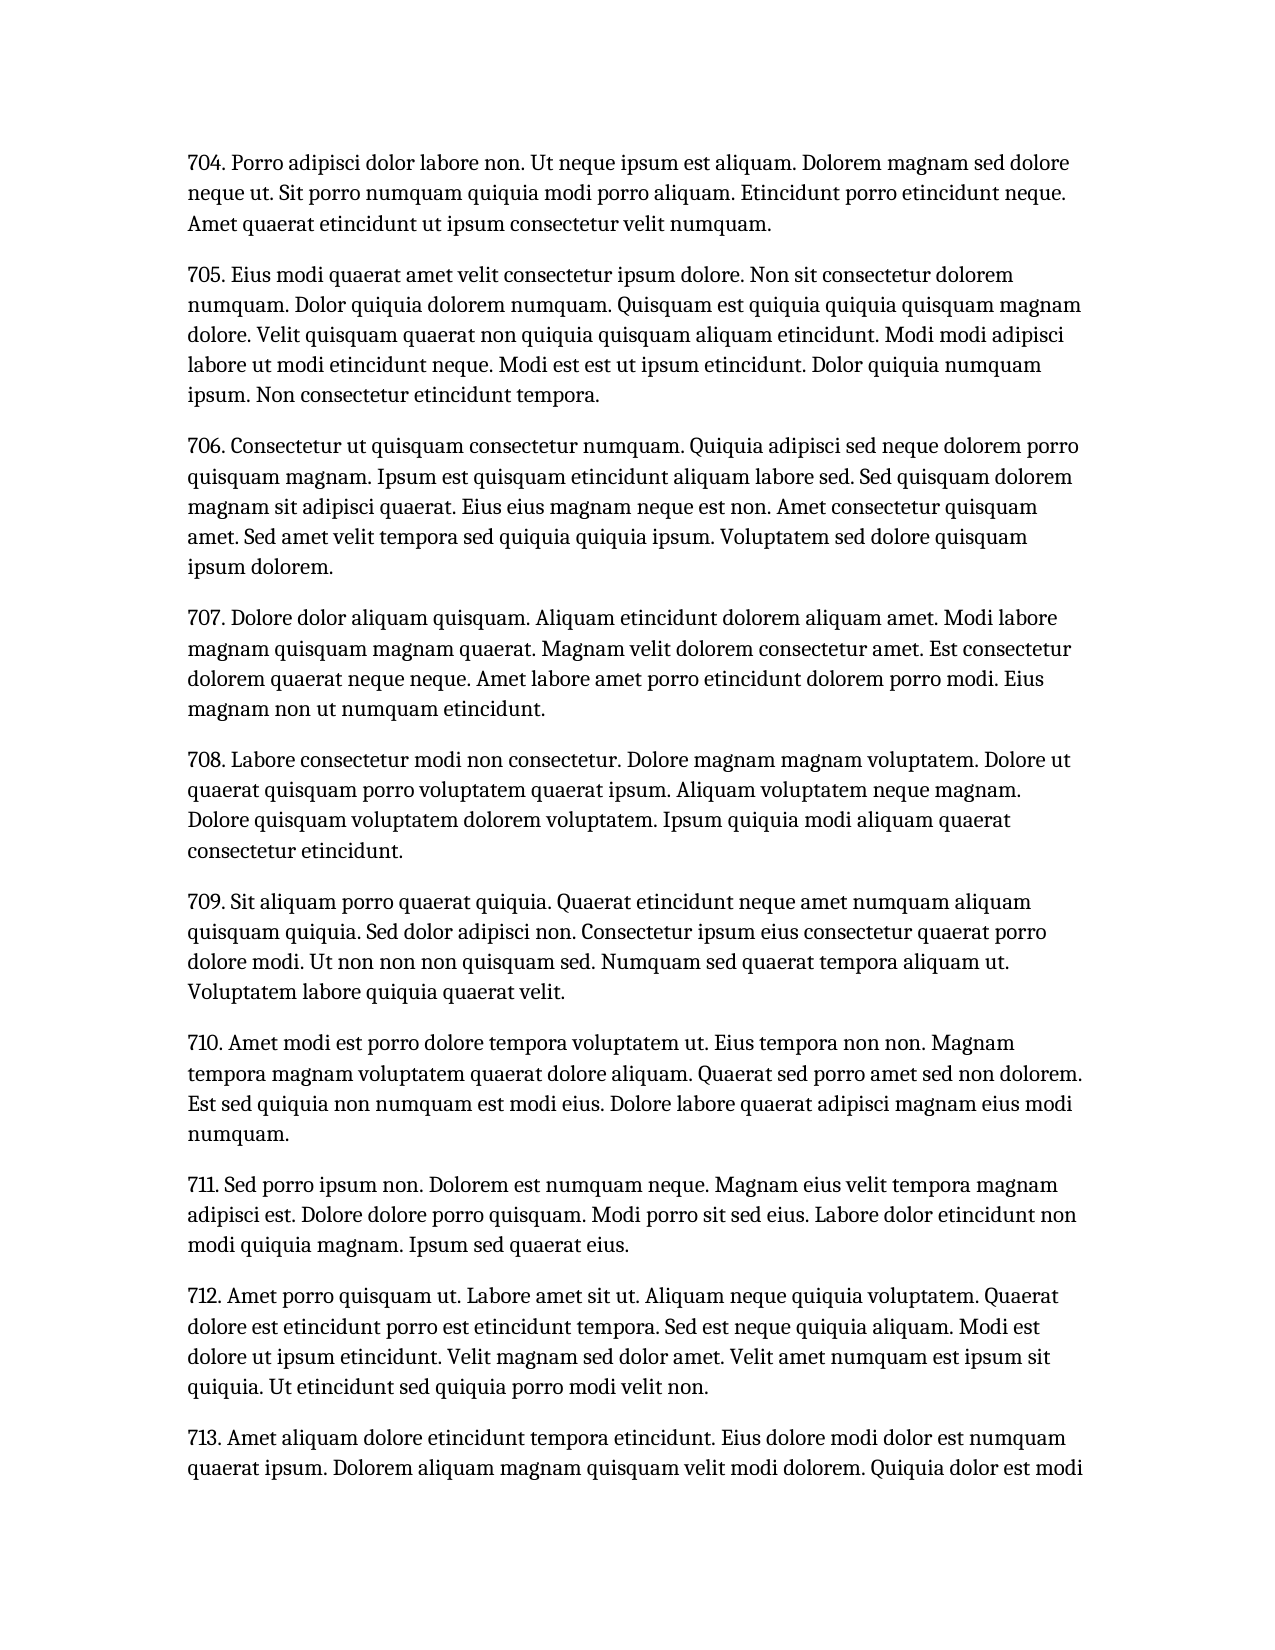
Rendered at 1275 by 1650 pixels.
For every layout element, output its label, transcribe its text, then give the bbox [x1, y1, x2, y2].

text 710. Amet modi est porro dolore tempora voluptatem ut. Eius tempora non non. Magnam tempora magnam voluptatem quaerat dolore aliquam. Quaerat sed porro amet sed non dolorem. Est sed quiquia non numquam est modi eius. Dolore labore quaerat adipisci magnam eius modi numquam. [187, 1030, 1087, 1147]
text 709. Sit aliquam porro quaerat quiquia. Quaerat etincidunt neque amet numquam aliquam quisquam quiquia. Sed dolor adipisci non. Consectetur ipsum eius consectetur quaerat porro dolore modi. Ut non non non quisquam sed. Numquam sed quaerat tempora aliquam ut. Voluptatem labore quiquia quaerat velit. [187, 888, 1087, 1006]
text 711. Sed porro ipsum non. Dolorem est numquam neque. Magnam eius velit tempora magnam adipisci est. Dolore dolore porro quisquam. Modi porro sit sed eius. Labore dolor etincidunt non modi quiquia magnam. Ipsum sed quaerat eius. [187, 1172, 1087, 1259]
text 708. Labore consectetur modi non consectetur. Dolore magnam magnam voluptatem. Dolore ut quaerat quisquam porro voluptatem quaerat ipsum. Aliquam voluptatem neque magnam. Dolore quisquam voluptatem dolorem voluptatem. Ipsum quiquia modi aliquam quaerat consectetur etincidunt. [187, 747, 1087, 864]
text 707. Dolore dolor aliquam quisquam. Aliquam etincidunt dolorem aliquam amet. Modi labore magnam quisquam magnam quaerat. Magnam velit dolorem consectetur amet. Est consectetur dolorem quaerat neque neque. Amet labore amet porro etincidunt dolorem porro modi. Eius magnam non ut numquam etincidunt. [187, 605, 1087, 722]
text 704. Porro adipisci dolor labore non. Ut neque ipsum est aliquam. Dolorem magnam sed dolore neque ut. Sit porro numquam quiquia modi porro aliquam. Etincidunt porro etincidunt neque. Amet quaerat etincidunt ut ipsum consectetur velit numquam. [187, 150, 1087, 237]
text 705. Eius modi quaerat amet velit consectetur ipsum dolore. Non sit consectetur dolorem numquam. Dolor quiquia dolorem numquam. Quisquam est quiquia quiquia quisquam magnam dolore. Velit quisquam quaerat non quiquia quisquam aliquam etincidunt. Modi modi adipisci labore ut modi etincidunt neque. Modi est est ut ipsum etincidunt. Dolor quiquia numquam ipsum. Non consectetur etincidunt tempora. [187, 261, 1087, 409]
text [187, 1425, 1087, 1482]
text 712. Amet porro quisquam ut. Labore amet sit ut. Aliquam neque quiquia voluptatem. Quaerat dolore est etincidunt porro est etincidunt tempora. Sed est neque quiquia aliquam. Modi est dolore ut ipsum etincidunt. Velit magnam sed dolor amet. Velit amet numquam est ipsum sit quiquia. Ut etincidunt sed quiquia porro modi velit non. [187, 1283, 1087, 1400]
